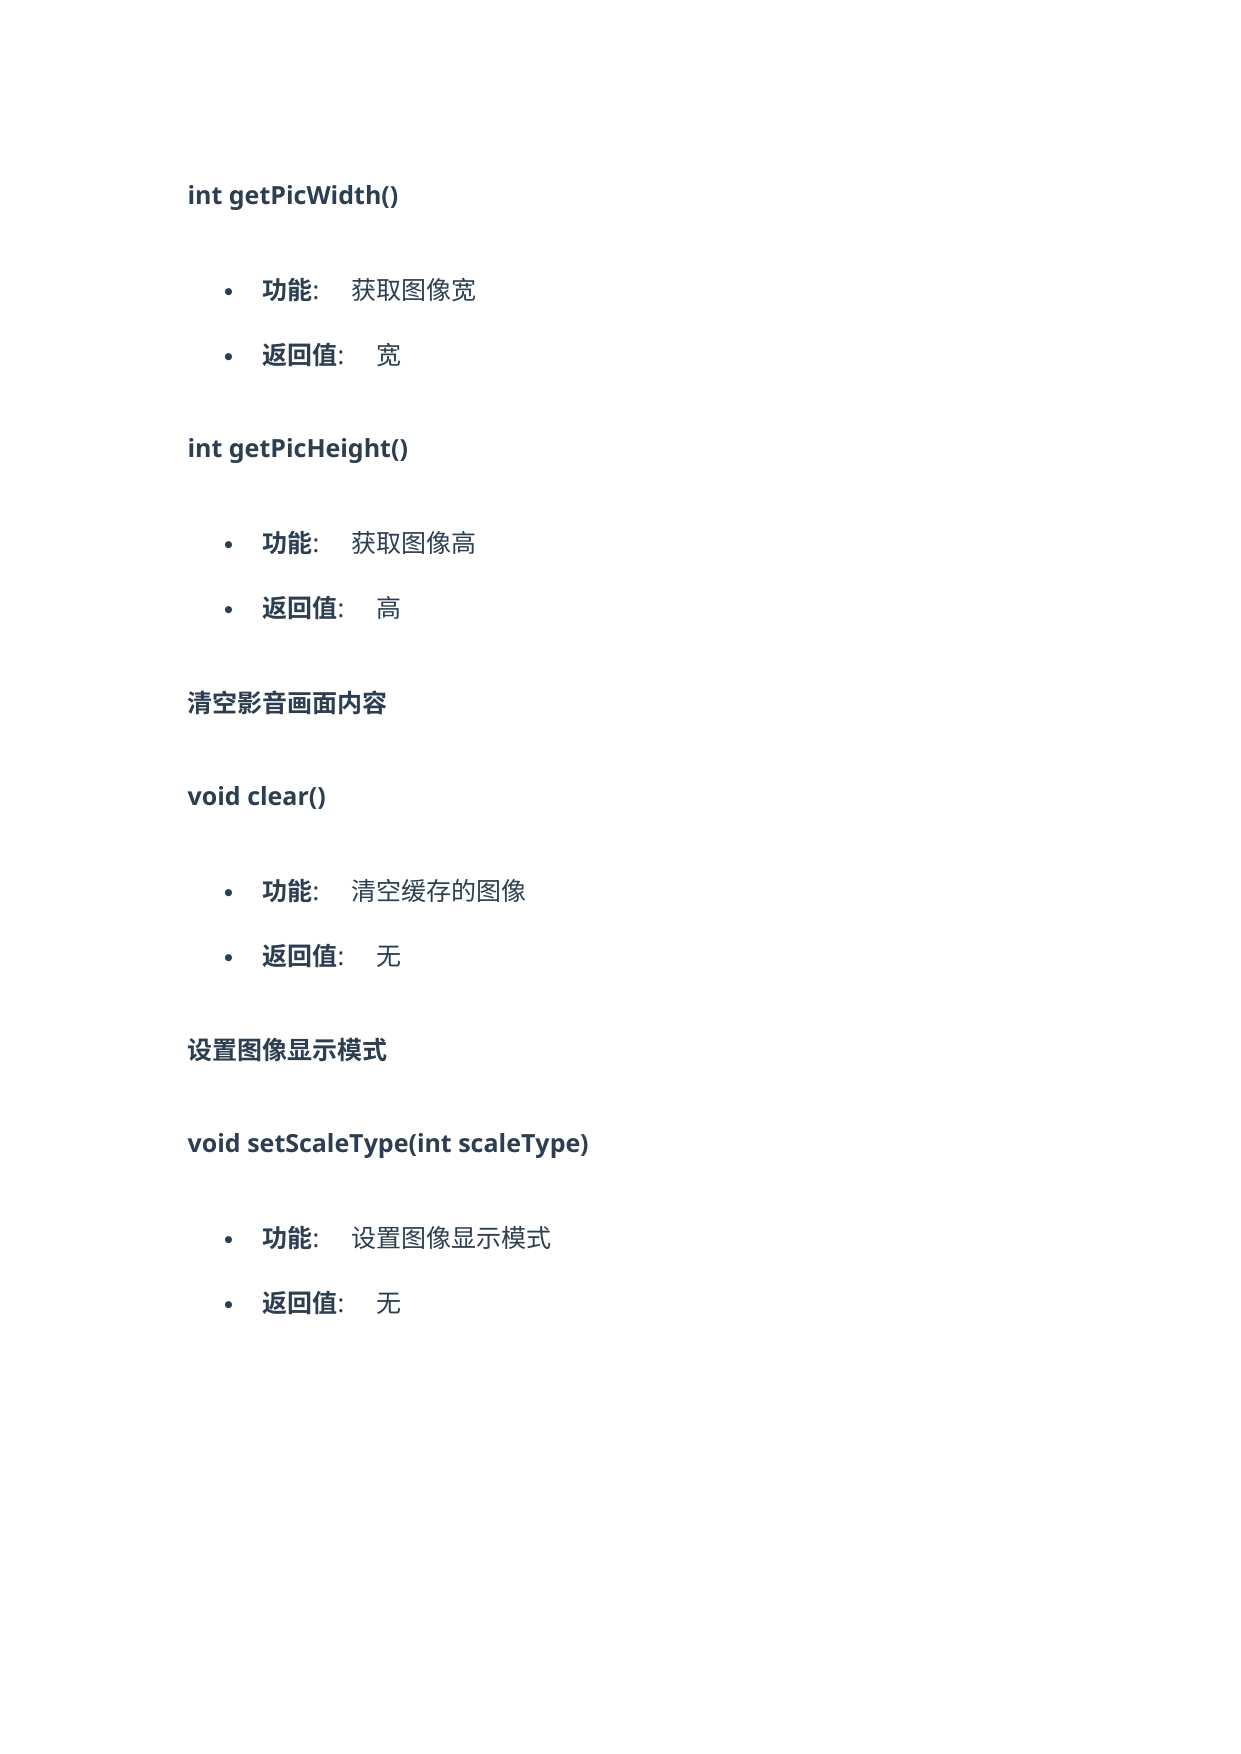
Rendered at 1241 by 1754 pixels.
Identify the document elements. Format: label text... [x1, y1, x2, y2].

text void setScaleType(int scaleType) [187, 1110, 1053, 1175]
list 功能: 设置图像显示模式 [225, 1204, 1053, 1269]
text 清空影音画面内容 [187, 669, 1053, 734]
list 功能: 获取图像高 [225, 509, 1053, 574]
text int getPicWidth() [187, 162, 1053, 227]
list 返回值: 无 [225, 922, 1053, 987]
text int getPicHeight() [187, 415, 1053, 480]
list 返回值: 无 [225, 1269, 1053, 1334]
text 设置图像显示模式 [187, 1016, 1053, 1081]
list 返回值: 宽 [225, 321, 1053, 386]
text void clear() [187, 763, 1053, 828]
list 功能: 清空缓存的图像 [225, 857, 1053, 922]
list 功能: 获取图像宽 [225, 256, 1053, 321]
list 返回值: 高 [225, 574, 1053, 639]
